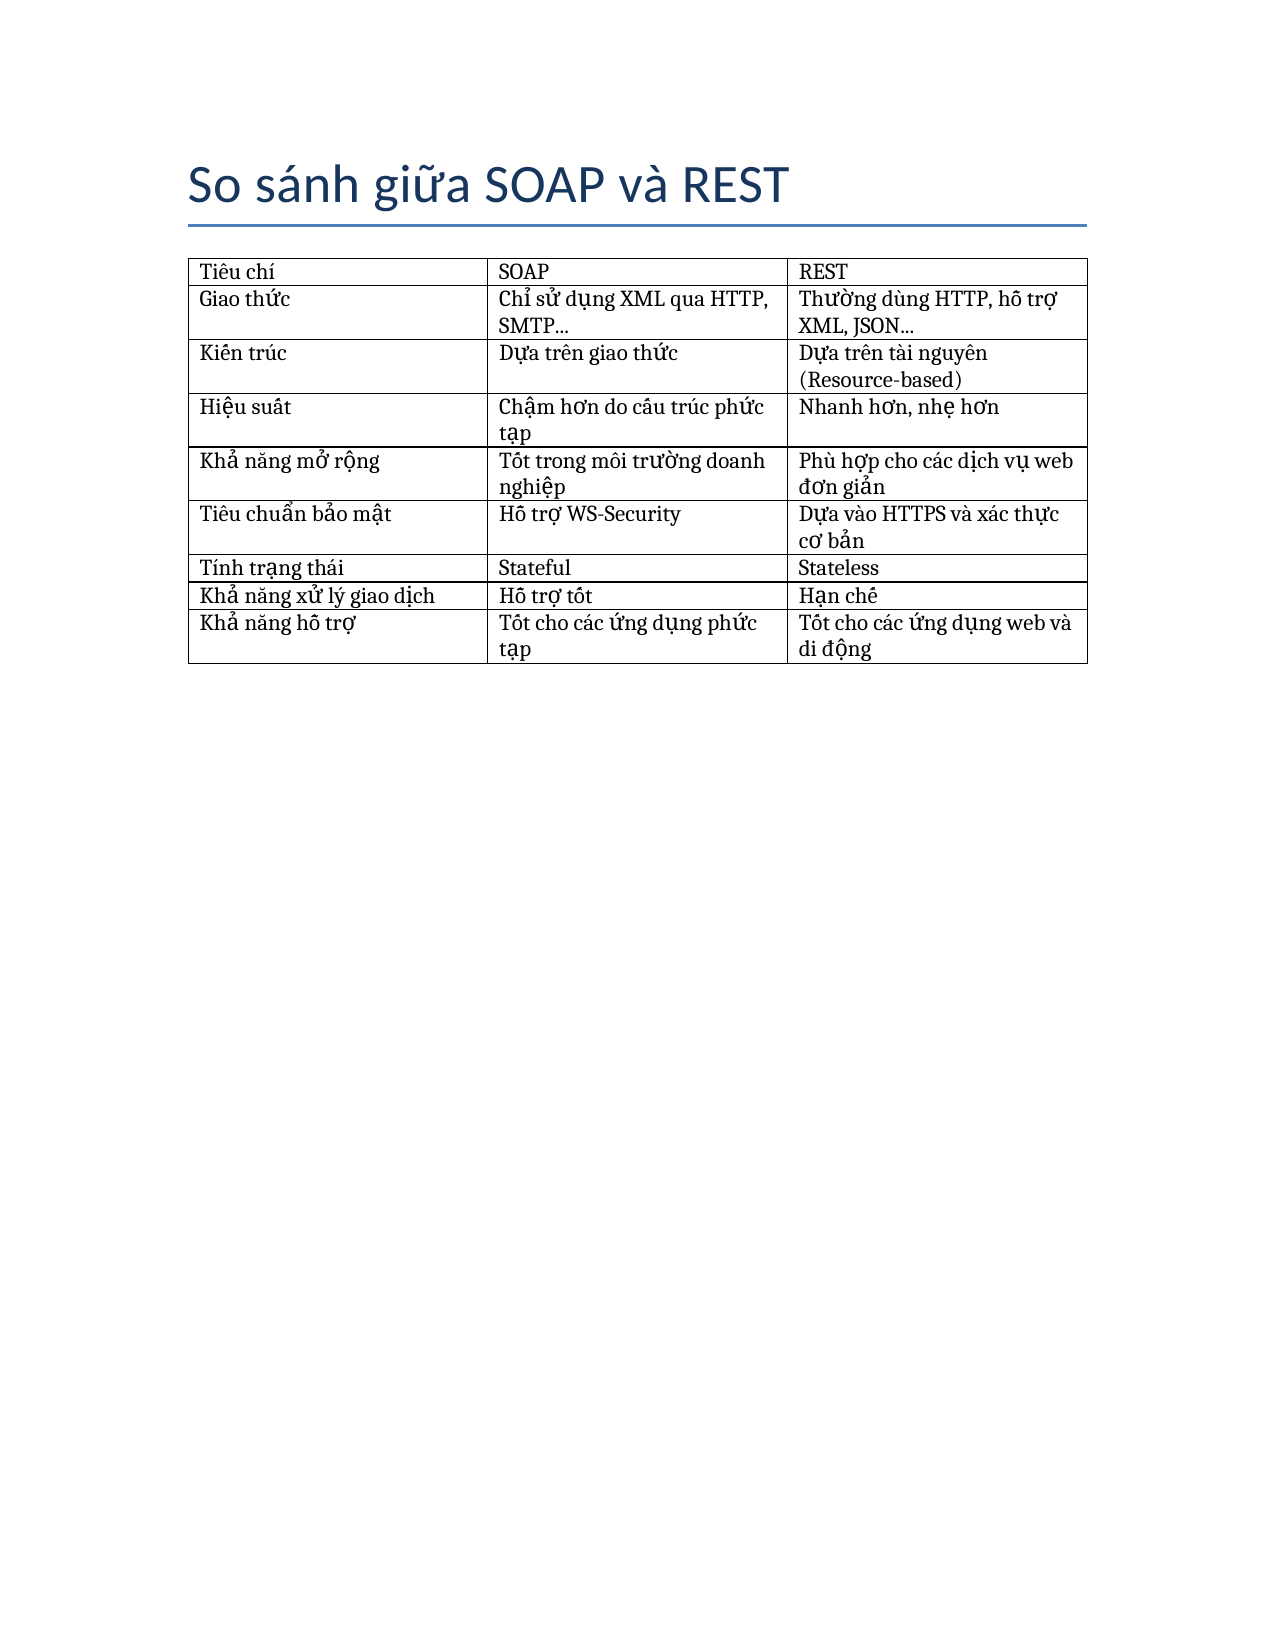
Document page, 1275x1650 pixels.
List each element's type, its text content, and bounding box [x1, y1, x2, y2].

table_cell Giao thức [189, 286, 487, 339]
table_cell Dựa trên tài nguyên (Resource-based) [788, 340, 1087, 393]
table_cell Chậm hơn do cấu trúc phức tạp [488, 394, 787, 446]
table_cell Chỉ sử dụng XML qua HTTP, SMTP... [488, 286, 787, 339]
title So sánh giữa SOAP và REST [187, 150, 1087, 227]
table_cell Hạn chế [788, 583, 1087, 609]
table_cell Phù hợp cho các dịch vụ web đơn giản [788, 448, 1087, 500]
table_cell Tốt cho các ứng dụng phức tạp [488, 610, 787, 662]
table_cell Khả năng xử lý giao dịch [189, 583, 487, 609]
table_cell Khả năng hỗ trợ [189, 610, 487, 662]
table_cell Nhanh hơn, nhẹ hơn [788, 394, 1087, 446]
table_cell Tốt cho các ứng dụng web và di động [788, 610, 1087, 662]
table_cell Thường dùng HTTP, hỗ trợ XML, JSON... [788, 286, 1087, 339]
table_cell Khả năng mở rộng [189, 448, 487, 500]
table_cell Dựa trên giao thức [488, 340, 787, 393]
table_cell Hỗ trợ tốt [488, 583, 787, 609]
table_cell Kiến trúc [189, 340, 487, 393]
table_cell Hiệu suất [189, 394, 487, 446]
table_cell Stateless [788, 555, 1087, 581]
table_cell Tốt trong môi trường doanh nghiệp [488, 448, 787, 500]
table_cell Tính trạng thái [189, 555, 487, 581]
table_cell Stateful [488, 555, 787, 581]
table_cell Dựa vào HTTPS và xác thực cơ bản [788, 501, 1087, 554]
table_header SOAP [488, 259, 787, 285]
table_header Tiêu chí [189, 259, 487, 285]
table_header REST [788, 259, 1087, 285]
table_cell Hỗ trợ WS-Security [488, 501, 787, 554]
table_cell Tiêu chuẩn bảo mật [189, 501, 487, 554]
